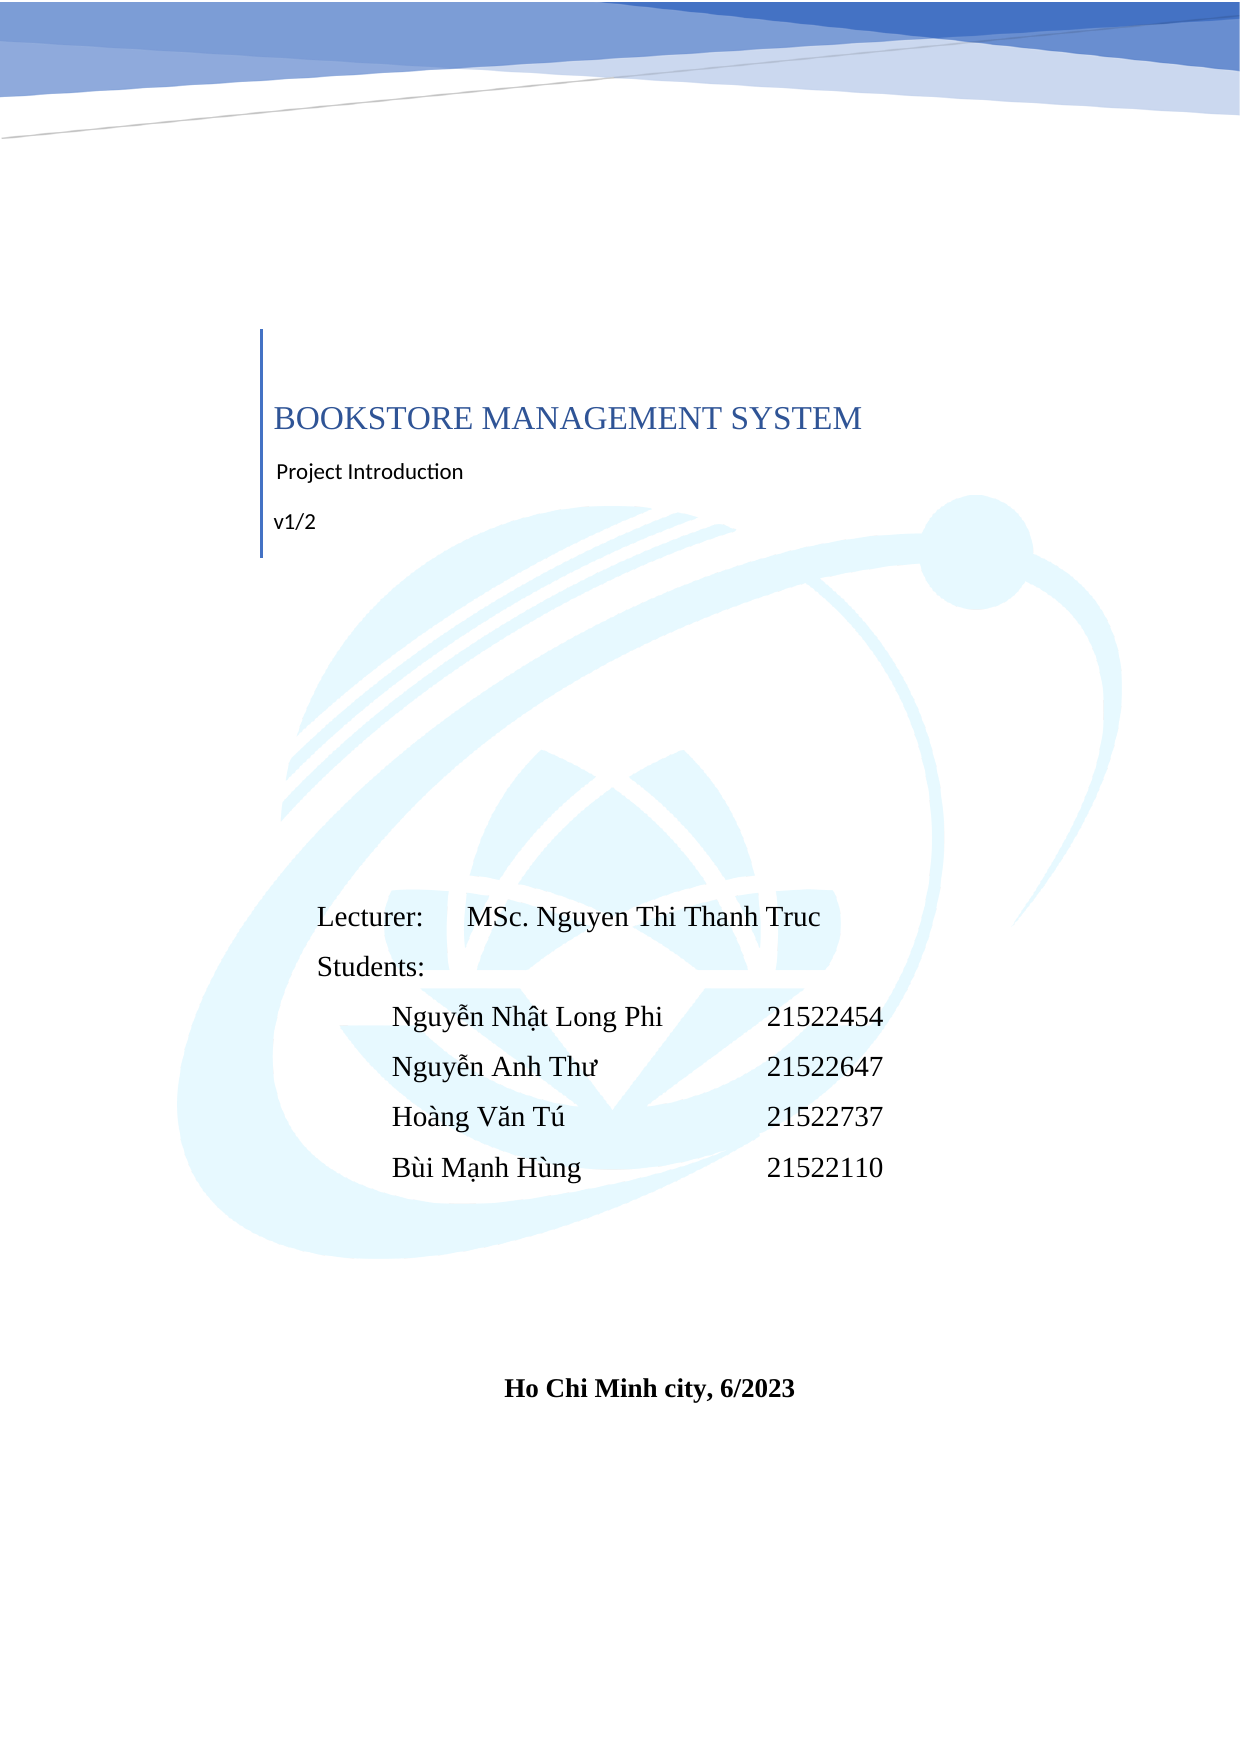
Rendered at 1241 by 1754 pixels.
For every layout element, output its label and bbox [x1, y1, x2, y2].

picture [0, 2, 1240, 150]
